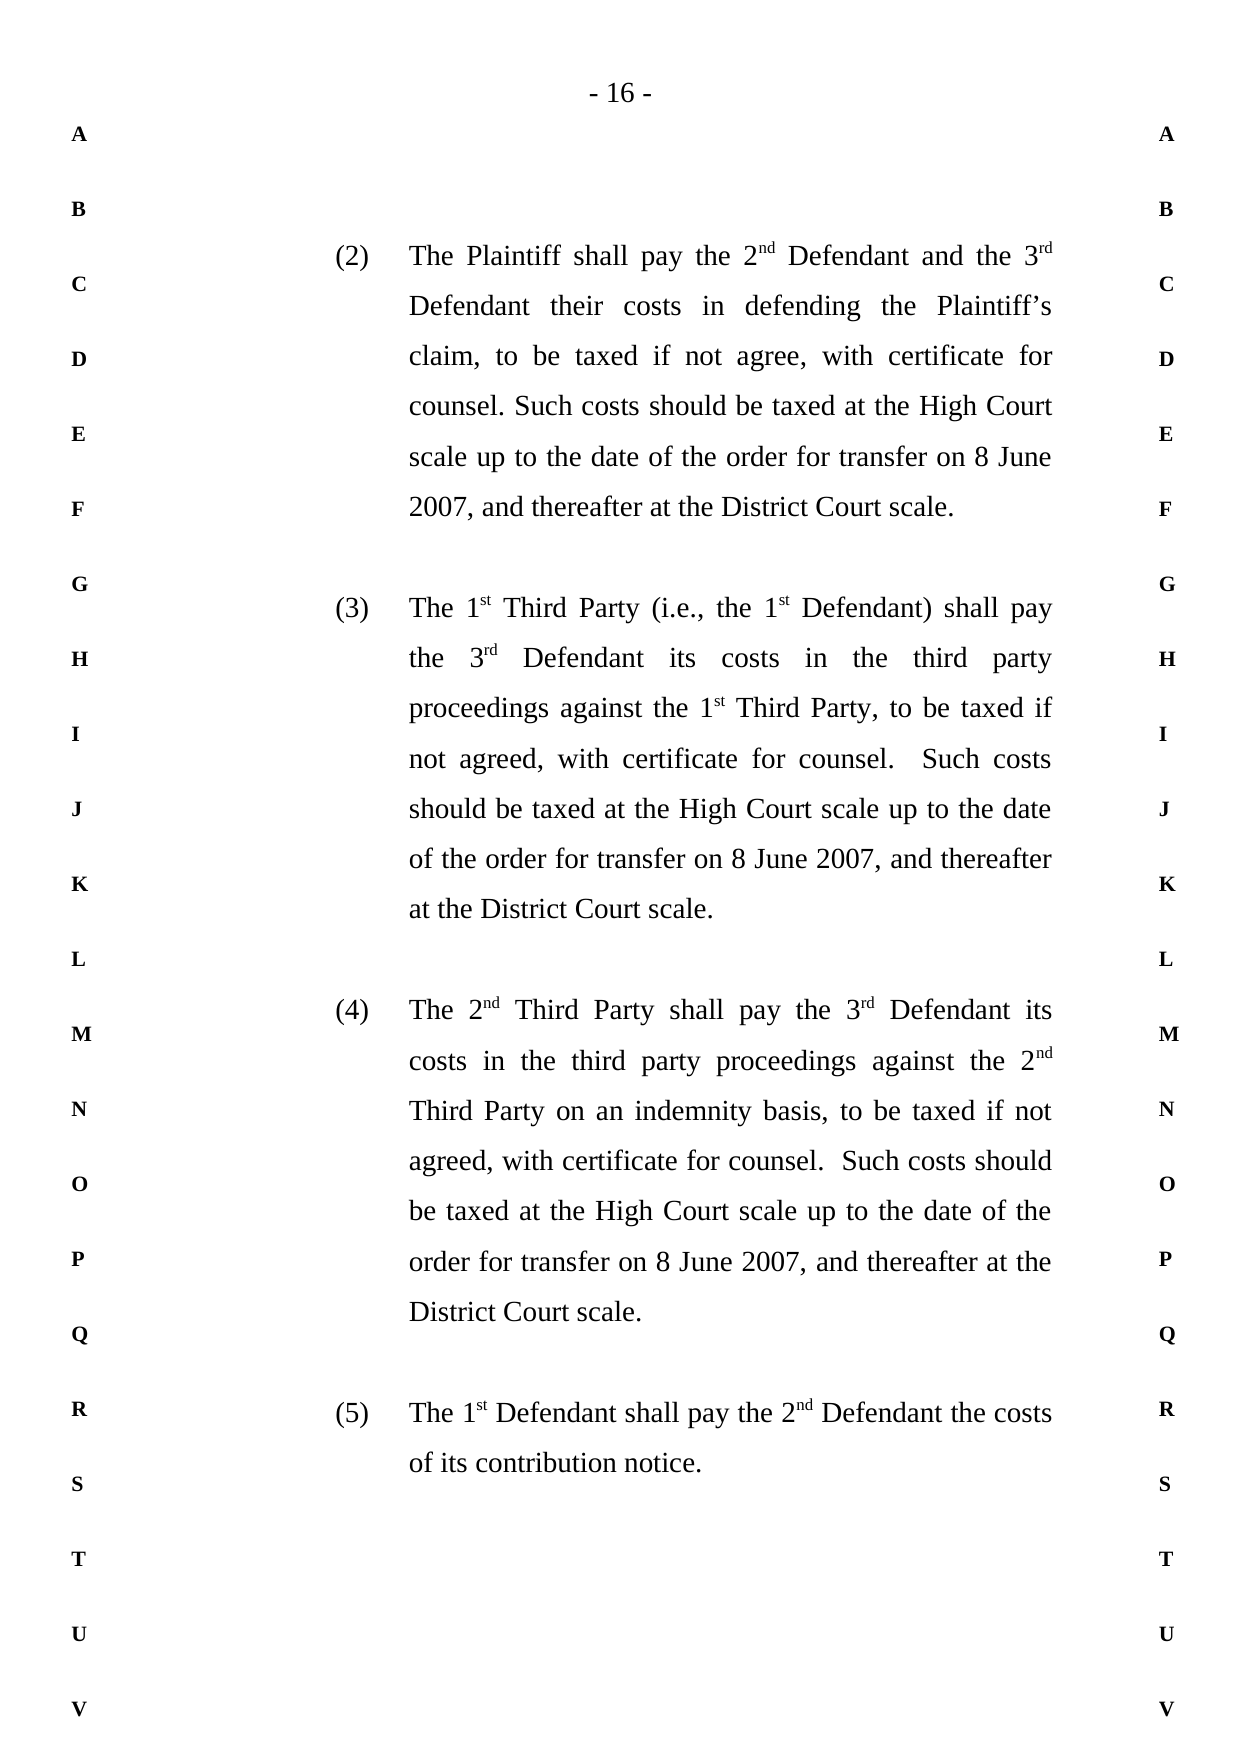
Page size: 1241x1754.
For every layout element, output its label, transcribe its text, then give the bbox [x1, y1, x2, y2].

list The 1st Defendant shall pay the 2nd Defendant the costs of its contribution notice. [335, 1395, 1053, 1479]
list The 1st Third Party (i.e., the 1st Defendant) shall pay the 3rd Defendant its costs in the third party proceedings against the 1st Third Party, to be taxed if not agreed, with certificate for counsel. Such costs should be taxed at the High Court scale up to the date of the order for transfer on 8 June 2007, and thereafter at the District Court scale. [335, 590, 1053, 925]
list The Plaintiff shall pay the 2nd Defendant and the 3rd Defendant their costs in defending the Plaintiff’s claim, to be taxed if not agree, with certificate for counsel. Such costs should be taxed at the High Court scale up to the date of the order for transfer on 8 June 2007, and thereafter at the District Court scale. [335, 238, 1053, 523]
list The 2nd Third Party shall pay the 3rd Defendant its costs in the third party proceedings against the 2nd Third Party on an indemnity basis, to be taxed if not agreed, with certificate for counsel. Such costs should be taxed at the High Court scale up to the date of the order for transfer on 8 June 2007, and thereafter at the District Court scale. [335, 992, 1053, 1328]
